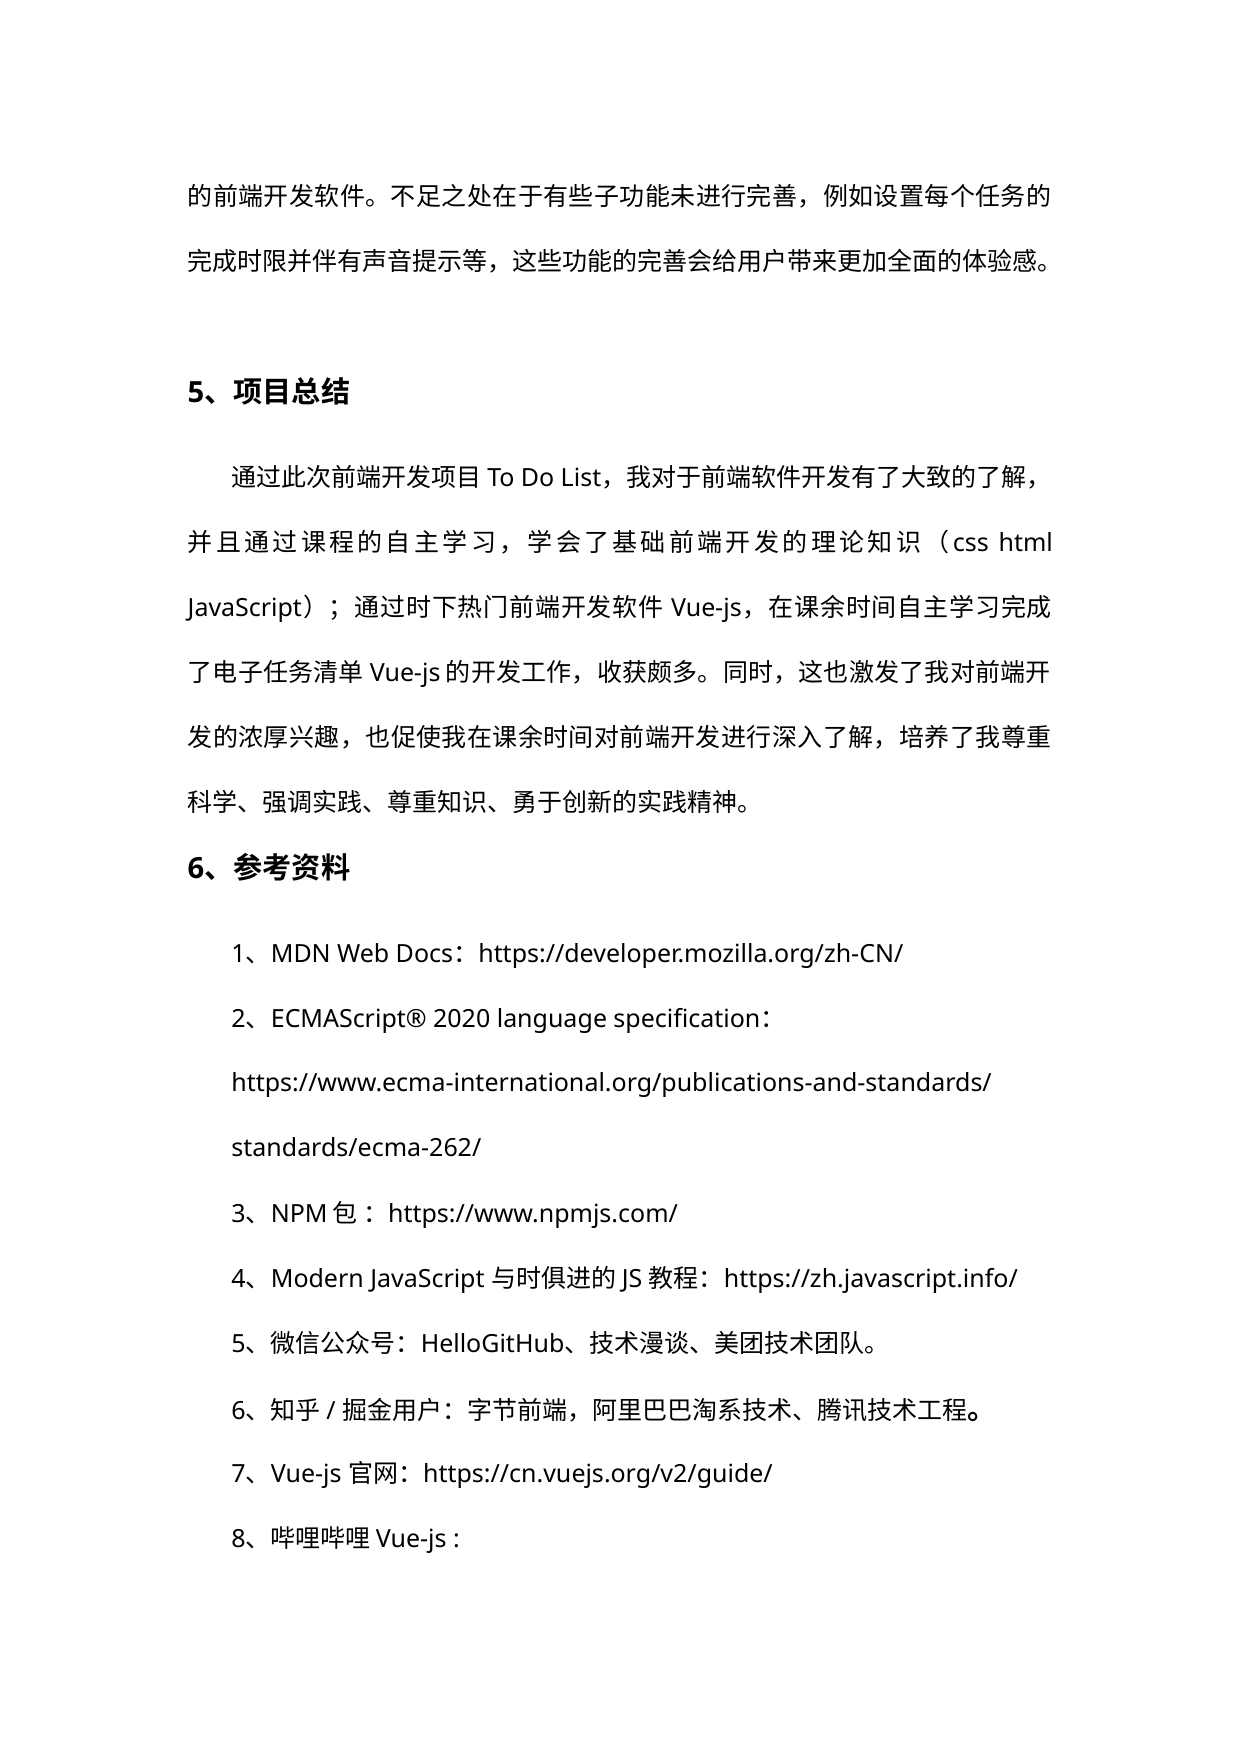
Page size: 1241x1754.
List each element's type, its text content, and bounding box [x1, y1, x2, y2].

text 7、Vue-js 官网：https://cn.vuejs.org/v2/guide/ [231, 1439, 1053, 1504]
text https://www.ecma-international.org/publications-and-standards/standards/ecma-262/ [231, 1049, 1053, 1179]
text 4、Modern JavaScript 与时俱进的 JS 教程：https://zh.javascript.info/ [231, 1244, 1053, 1309]
text 通过此次前端开发项目To Do List，我对于前端软件开发有了大致的了解，并且通过课程的自主学习，学会了基础前端开发的理论知识（css html JavaScript）；通过时下热门前端开发软件Vue-js，在课余时间自主学习完成了电子任务清单Vue-js的开发工作，收获颇多。同时，这也激发了我对前端开发的浓厚兴趣，也促使我在课余时间对前端开发进行深入了解，培养了我尊重科学、强调实践、尊重知识、勇于创新的实践精神。 [187, 443, 1053, 833]
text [187, 162, 1053, 292]
text 1、MDN Web Docs：https://developer.mozilla.org/zh-CN/ [231, 919, 1053, 984]
text 3、NPM包 ：https://www.npmjs.com/ [231, 1179, 1053, 1244]
text 5、项目总结 [187, 357, 1053, 422]
text 6、知乎 / 掘金用户：字节前端，阿里巴巴淘系技术、腾讯技术工程。 [231, 1374, 1053, 1439]
text 2、ECMAScript® 2020 language specification： [231, 984, 1053, 1049]
text 5、微信公众号：HelloGitHub、技术漫谈、美团技术团队。 [231, 1309, 1053, 1374]
text 6、参考资料 [187, 833, 1053, 898]
text 8、哔哩哔哩Vue-js : [231, 1504, 1053, 1569]
